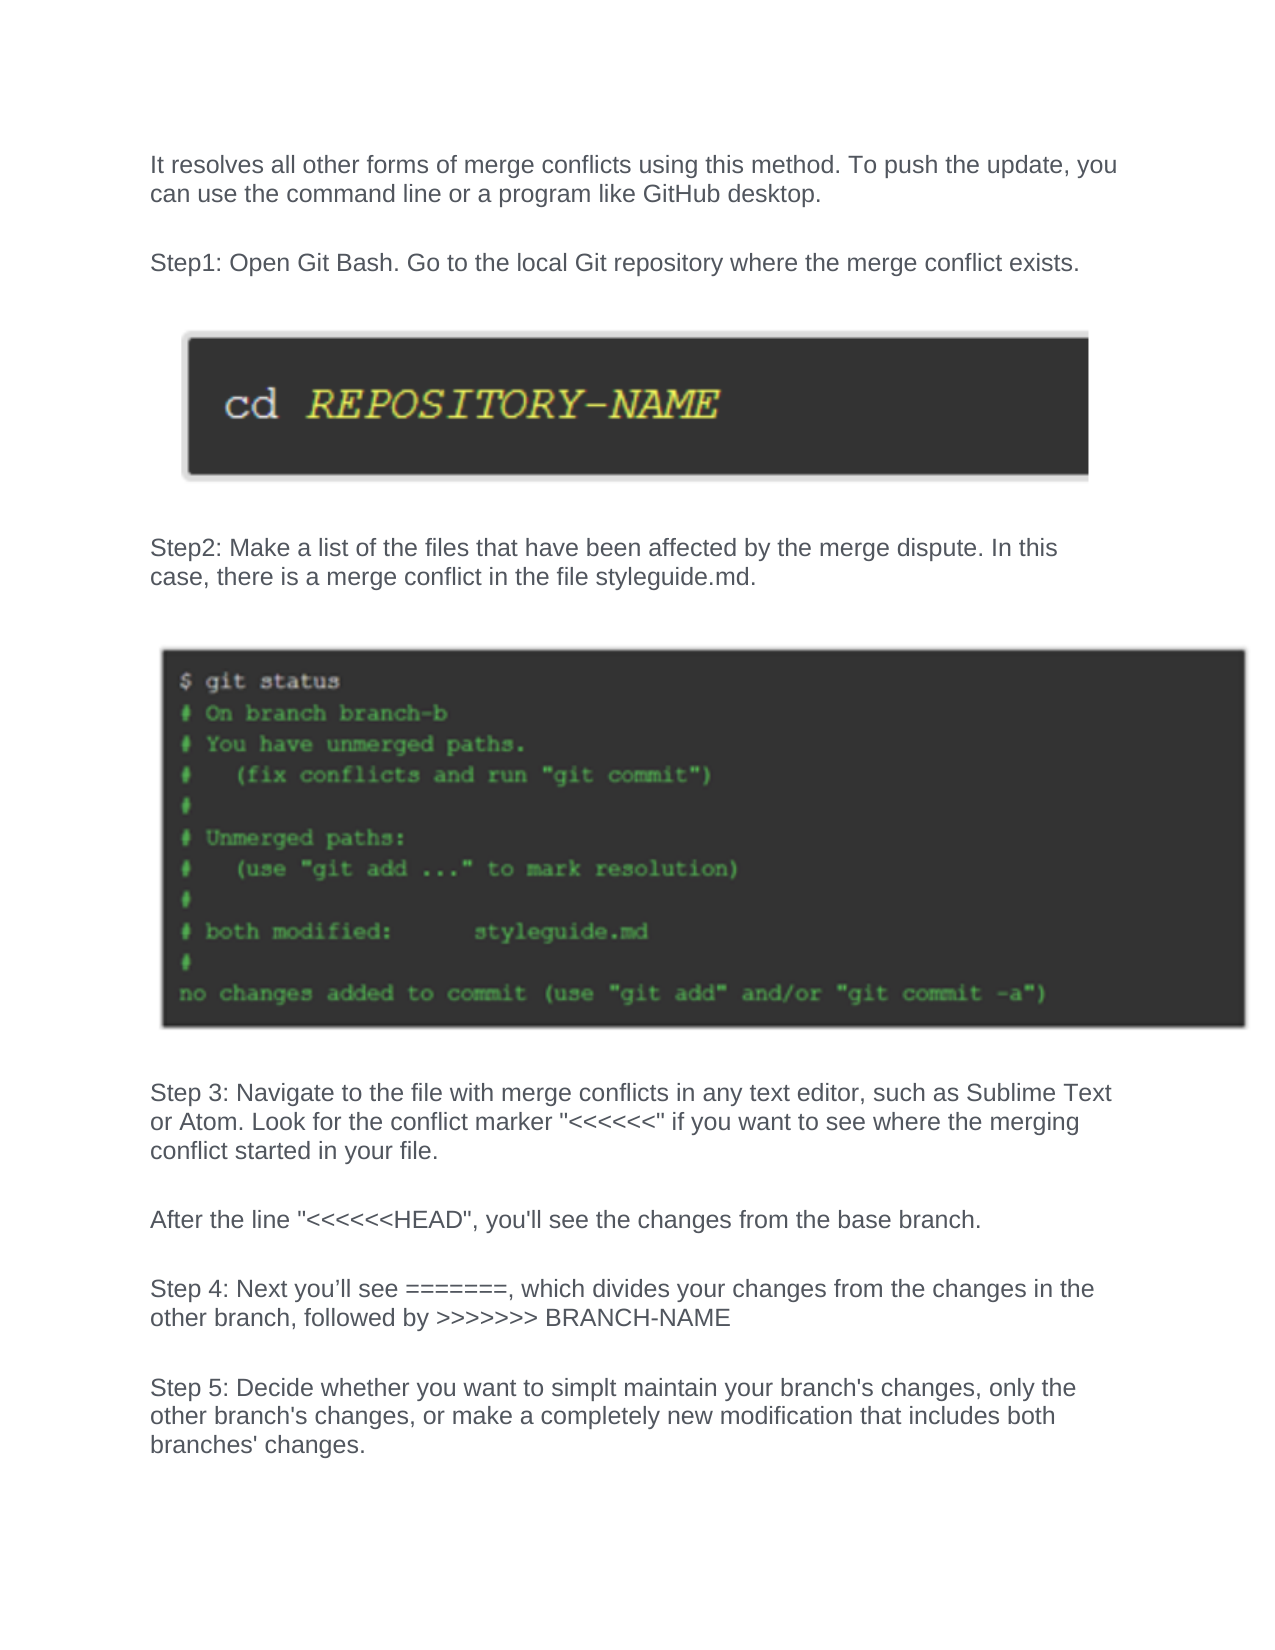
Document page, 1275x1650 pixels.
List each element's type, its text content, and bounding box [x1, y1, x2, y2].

text Step 3: Navigate to the file with merge conflicts in any text editor, such as Sublime Text or Atom. Look for the conflict marker "<<<<<<" if you want to see where the merging conflict started in your file. [150, 1078, 1125, 1164]
text Step 5: Decide whether you want to simplt maintain your branch's changes, only the other branch's changes, or make a completely new modification that includes both branches' changes. [150, 1372, 1125, 1459]
picture [180, 317, 1095, 493]
text After the line "<<<<<<HEAD", you'll see the changes from the base branch. [150, 1205, 1125, 1234]
text Step 4: Next you’ll see =======, which divides your changes from the changes in the other branch, followed by >>>>>>> BRANCH-NAME [150, 1274, 1125, 1332]
text Step1: Open Git Bash. Go to the local Git repository where the merge conflict exists. [150, 248, 1125, 277]
picture [150, 631, 1263, 1038]
text Step2: Make a list of the files that have been affected by the merge dispute. In this case, there is a merge conflict in the file styleguide.md. [150, 533, 1125, 591]
text It resolves all other forms of merge conflicts using this method. To push the update, you can use the command line or a program like GitHub desktop. [150, 150, 1125, 207]
